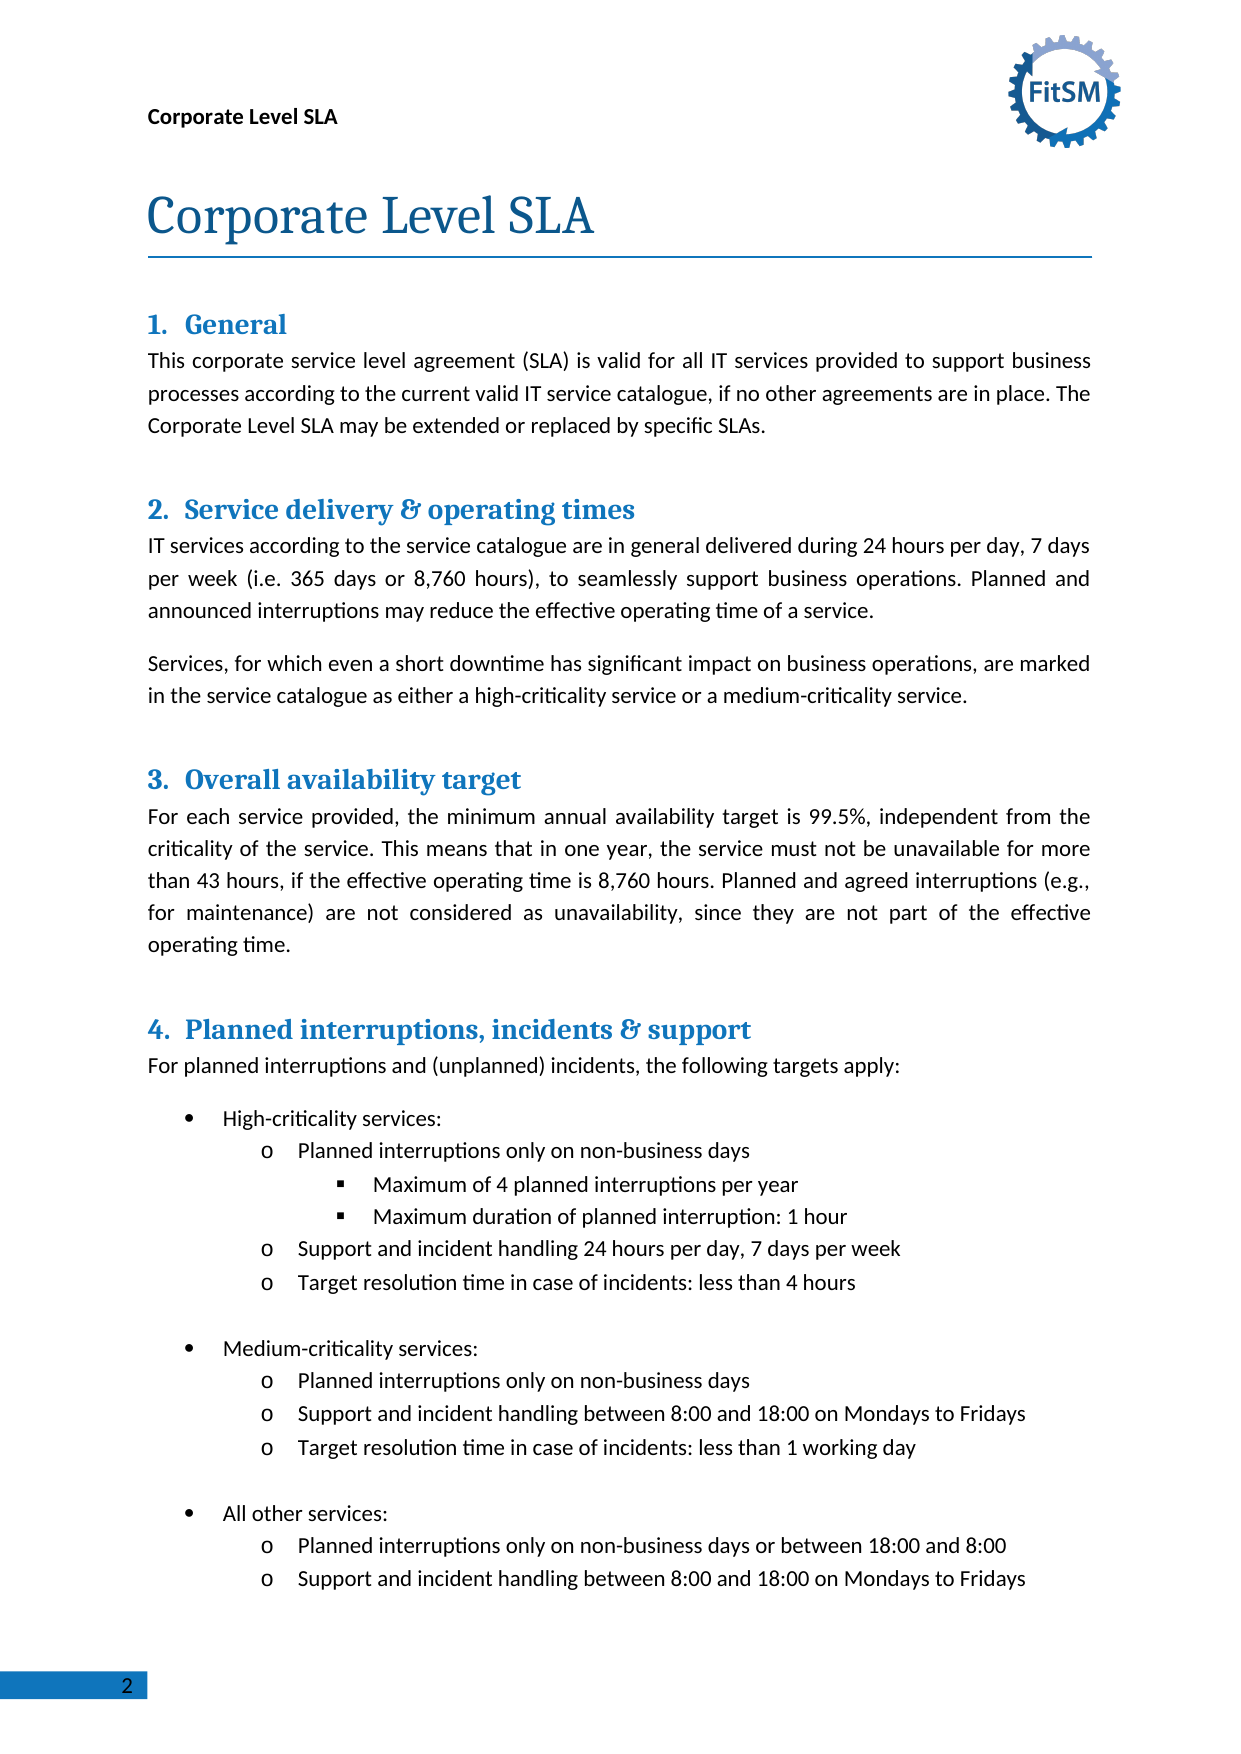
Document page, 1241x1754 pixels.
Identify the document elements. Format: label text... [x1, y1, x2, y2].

list Maximum of 4 planned interruptions per year [335, 1170, 1092, 1198]
list High-criticality services: [185, 1104, 1092, 1132]
list Maximum duration of planned interruption: 1 hour [335, 1202, 1092, 1230]
list Planned interruptions only on non-business days [260, 1366, 1092, 1395]
text IT services according to the service catalogue are in general delivered during 24 hours per day, 7 days per week (i.e. 365 days or 8,760 hours), to seamlessly support business operations. Planned and announced interruptions may reduce the effective operating time of a service. [148, 532, 1092, 624]
text Services, for which even a short downtime has significant impact on business operations, are marked in the service catalogue as either a high-criticality service or a medium-criticality service. [148, 649, 1092, 709]
list Planned interruptions only on non-business days [260, 1137, 1092, 1166]
list Medium-criticality services: [185, 1334, 1092, 1362]
subtitle Overall availability target [148, 763, 1092, 797]
list Target resolution time in case of incidents: less than 4 hours [260, 1268, 1092, 1297]
list Planned interruptions only on non-business days or between 18:00 and 8:00 [260, 1531, 1092, 1560]
subtitle Planned interruptions, incidents & support [148, 1013, 1092, 1046]
list Support and incident handling 24 hours per day, 7 days per week [260, 1234, 1092, 1264]
list Target resolution time in case of incidents: less than 1 working day [260, 1433, 1092, 1462]
title Corporate Level SLA [148, 185, 1092, 256]
subtitle Service delivery & operating times [148, 493, 1092, 527]
text For each service provided, the minimum annual availability target is 99.5%, independent from the criticality of the service. This means that in one year, the service must not be unavailable for more than 43 hours, if the effective operating time is 8,760 hours. Planned and agreed interruptions (e.g., for maintenance) are not considered as unavailability, since they are not part of the effective operating time. [148, 802, 1092, 959]
list Support and incident handling between 8:00 and 18:00 on Mondays to Fridays [260, 1564, 1092, 1594]
text This corporate service level agreement (SLA) is valid for all IT services provided to support business processes according to the current valid IT service catalogue, if no other agreements are in place. The Corporate Level SLA may be extended or replaced by specific SLAs. [148, 346, 1092, 439]
subtitle General [148, 308, 1092, 341]
list All other services: [185, 1499, 1092, 1527]
text For planned interruptions and (unplanned) incidents, the following targets apply: [148, 1051, 1092, 1079]
list Support and incident handling between 8:00 and 18:00 on Mondays to Fridays [260, 1399, 1092, 1429]
picture [1008, 35, 1121, 148]
